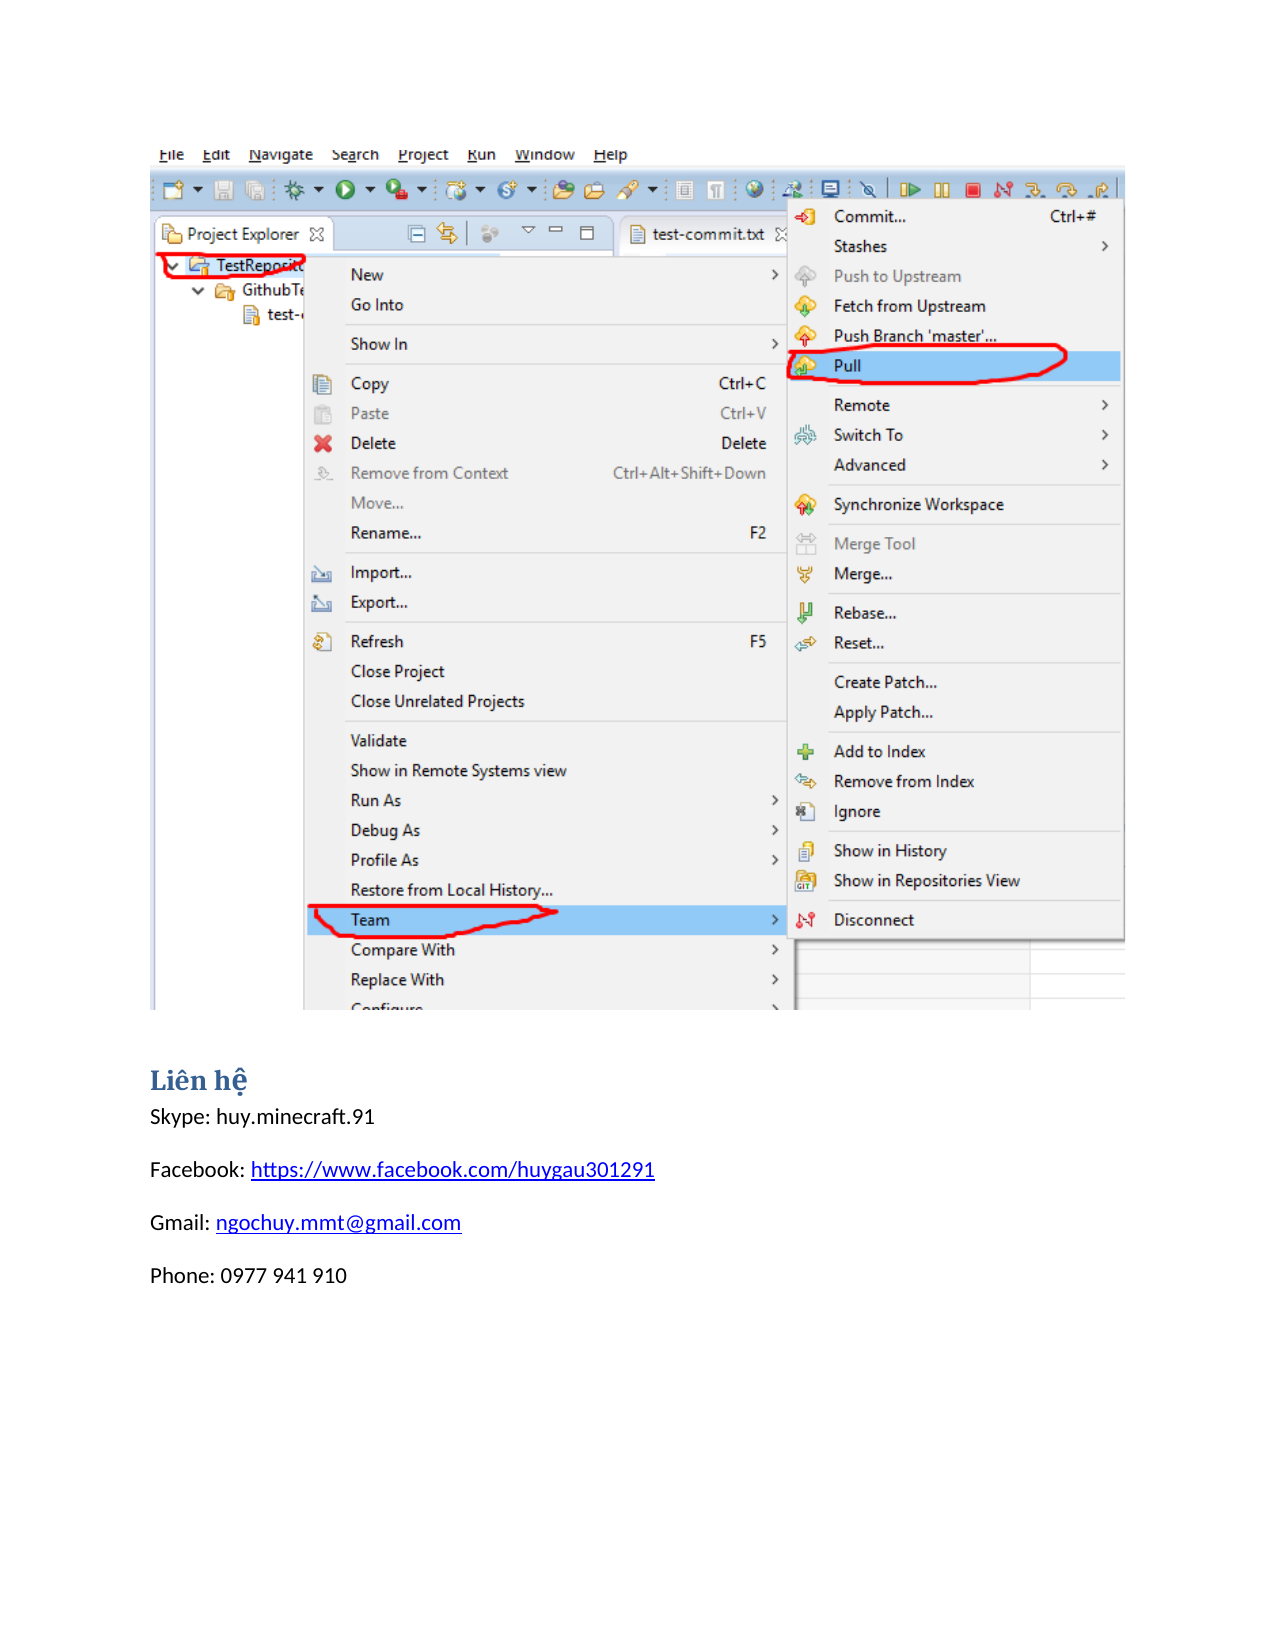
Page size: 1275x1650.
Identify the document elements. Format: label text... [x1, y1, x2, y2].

text Facebook: https://www.facebook.com/huygau301291 [150, 1155, 1125, 1183]
text Phone: 0977 941 910 [150, 1261, 1125, 1289]
picture [150, 150, 1125, 1010]
subtitle Liên hệ [150, 1064, 1125, 1097]
text Gmail: ngochuy.mmt@gmail.com [150, 1208, 1125, 1236]
text Skype: huy.minecraft.91 [150, 1102, 1125, 1130]
